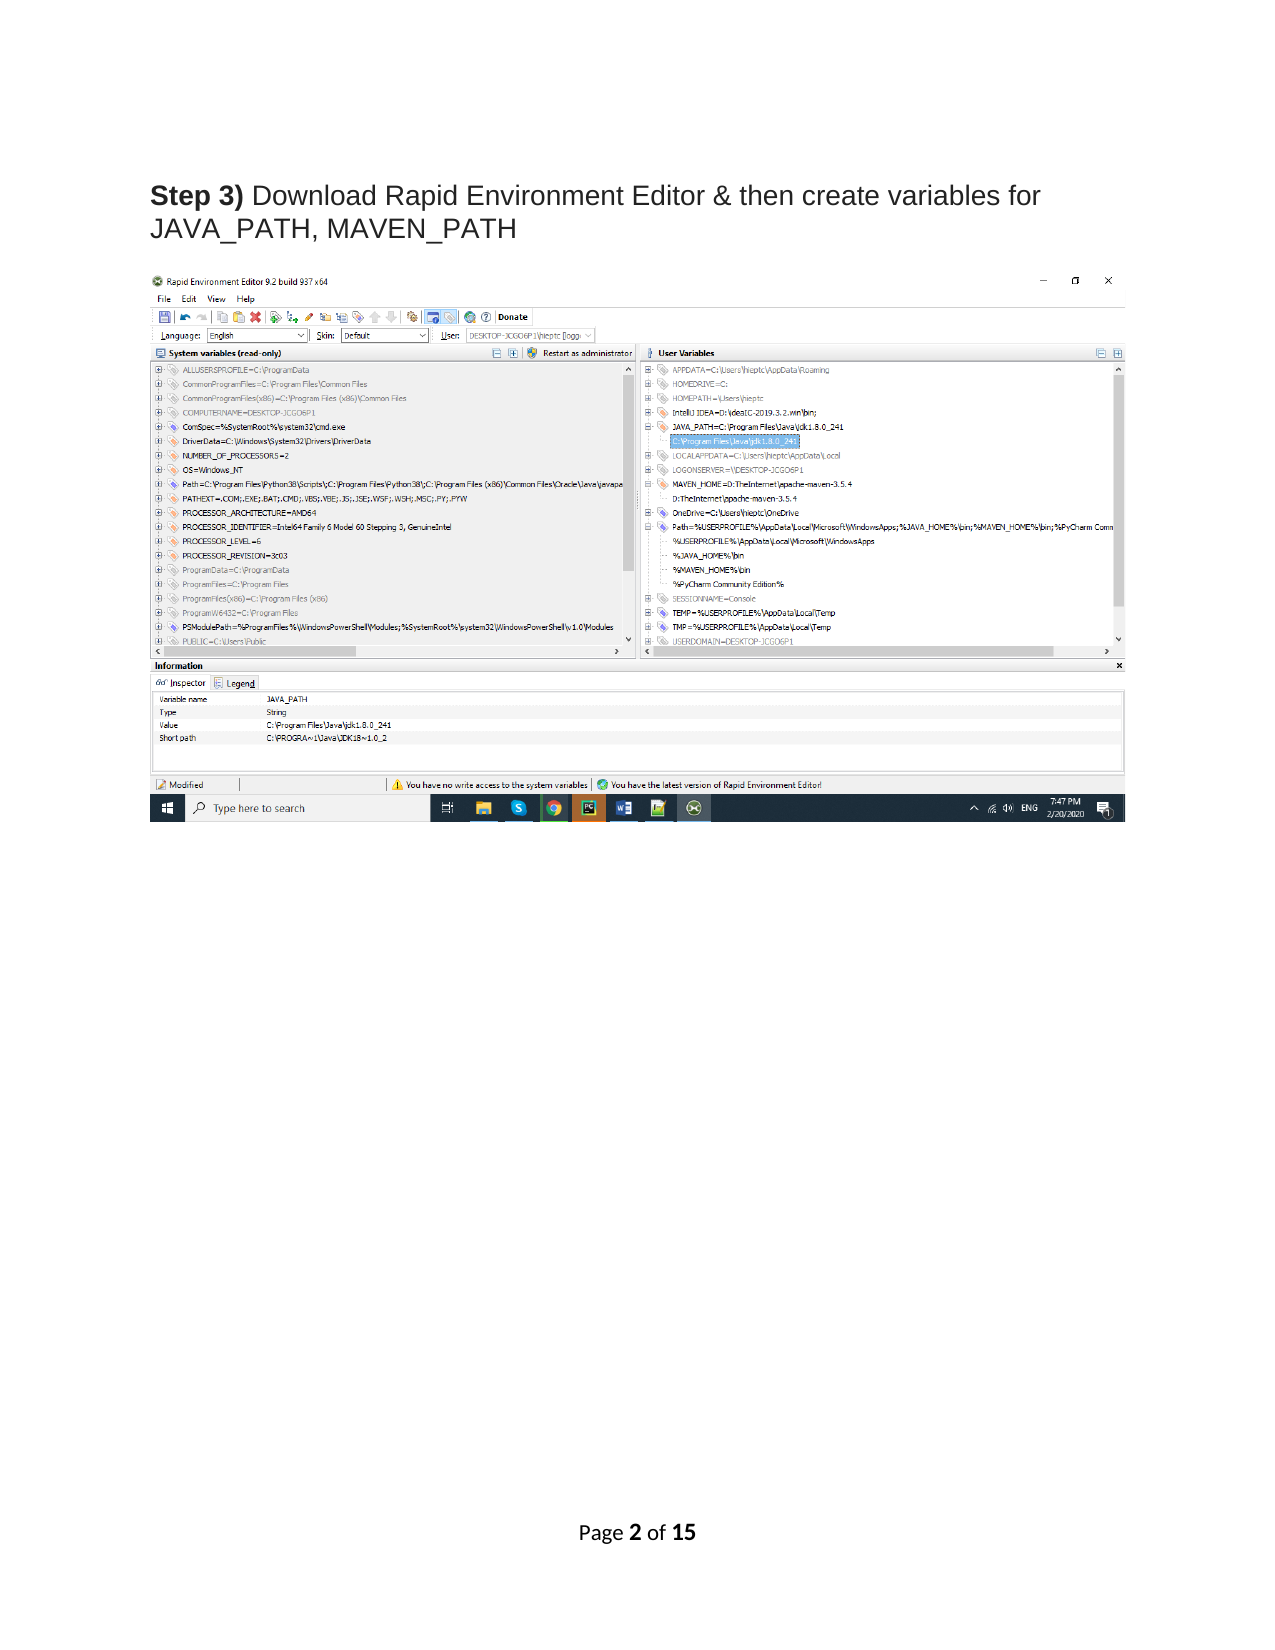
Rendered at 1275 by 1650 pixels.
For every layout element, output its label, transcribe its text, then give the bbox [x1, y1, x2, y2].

picture [150, 273, 1125, 822]
text Step 3) Download Rapid Environment Editor & then create variables for JAVA_PATH, MAVEN_PATH [150, 179, 1125, 244]
